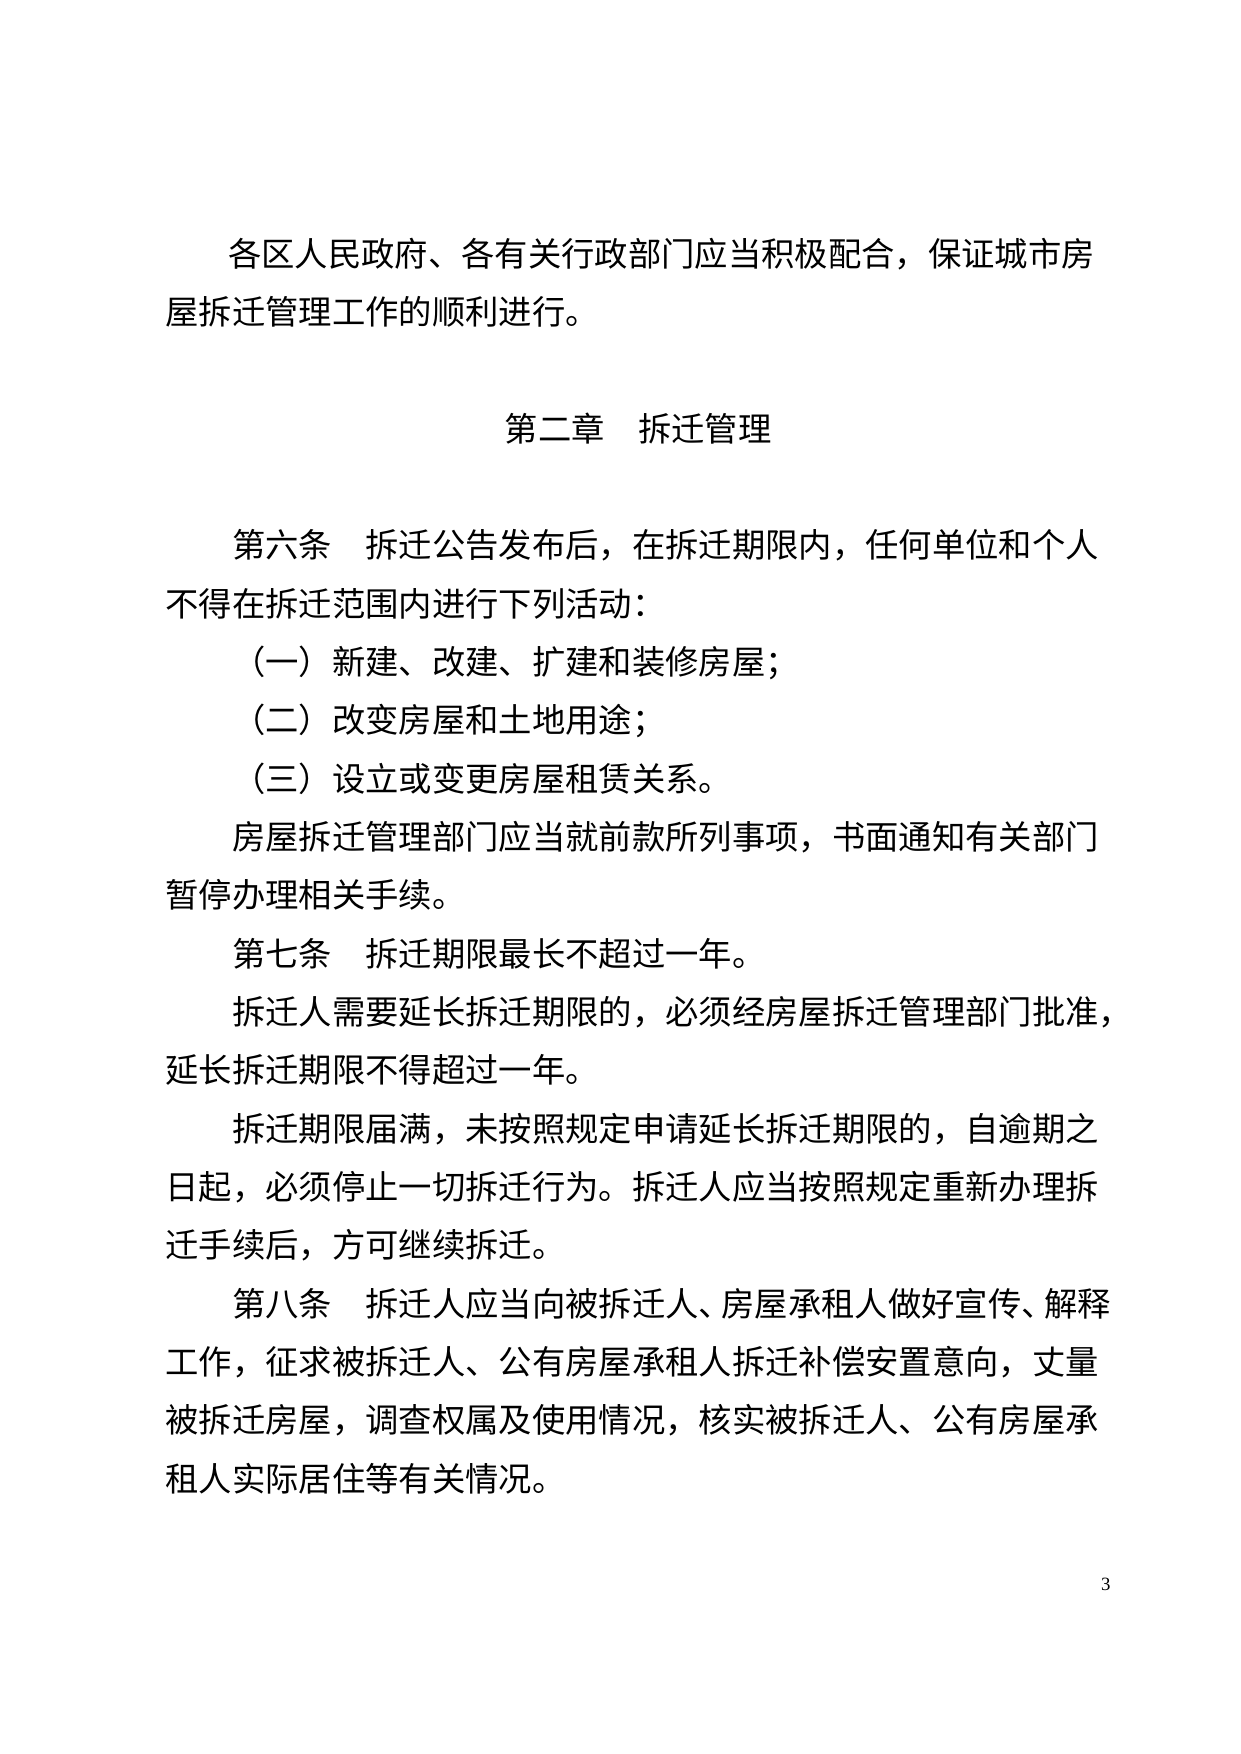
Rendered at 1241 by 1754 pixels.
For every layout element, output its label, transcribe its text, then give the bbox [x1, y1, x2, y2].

text 第七条 拆迁期限最长不超过一年。 [165, 919, 1110, 978]
text 各区人民政府、各有关行政部门应当积极配合，保证城市房屋拆迁管理工作的顺利进行。 [165, 219, 1110, 336]
text （一）新建、改建、扩建和装修房屋； [165, 628, 1110, 686]
text 拆迁期限届满，未按照规定申请延长拆迁期限的，自逾期之日起，必须停止一切拆迁行为。拆迁人应当按照规定重新办理拆迁手续后，方可继续拆迁。 [165, 1094, 1110, 1269]
text （三）设立或变更房屋租赁关系。 [165, 744, 1110, 803]
text 房屋拆迁管理部门应当就前款所列事项，书面通知有关部门暂停办理相关手续。 [165, 803, 1110, 919]
text 拆迁人需要延长拆迁期限的，必须经房屋拆迁管理部门批准，延长拆迁期限不得超过一年。 [165, 978, 1110, 1094]
text 第八条 拆迁人应当向被拆迁人、房屋承租人做好宣传、解释工作，征求被拆迁人、公有房屋承租人拆迁补偿安置意向，丈量被拆迁房屋，调查权属及使用情况，核实被拆迁人、公有房屋承租人实际居住等有关情况。 [165, 1269, 1110, 1503]
text 第二章 拆迁管理 [165, 394, 1110, 453]
text （二）改变房屋和土地用途； [165, 686, 1110, 744]
text 第六条 拆迁公告发布后，在拆迁期限内，任何单位和个人不得在拆迁范围内进行下列活动： [165, 511, 1110, 628]
